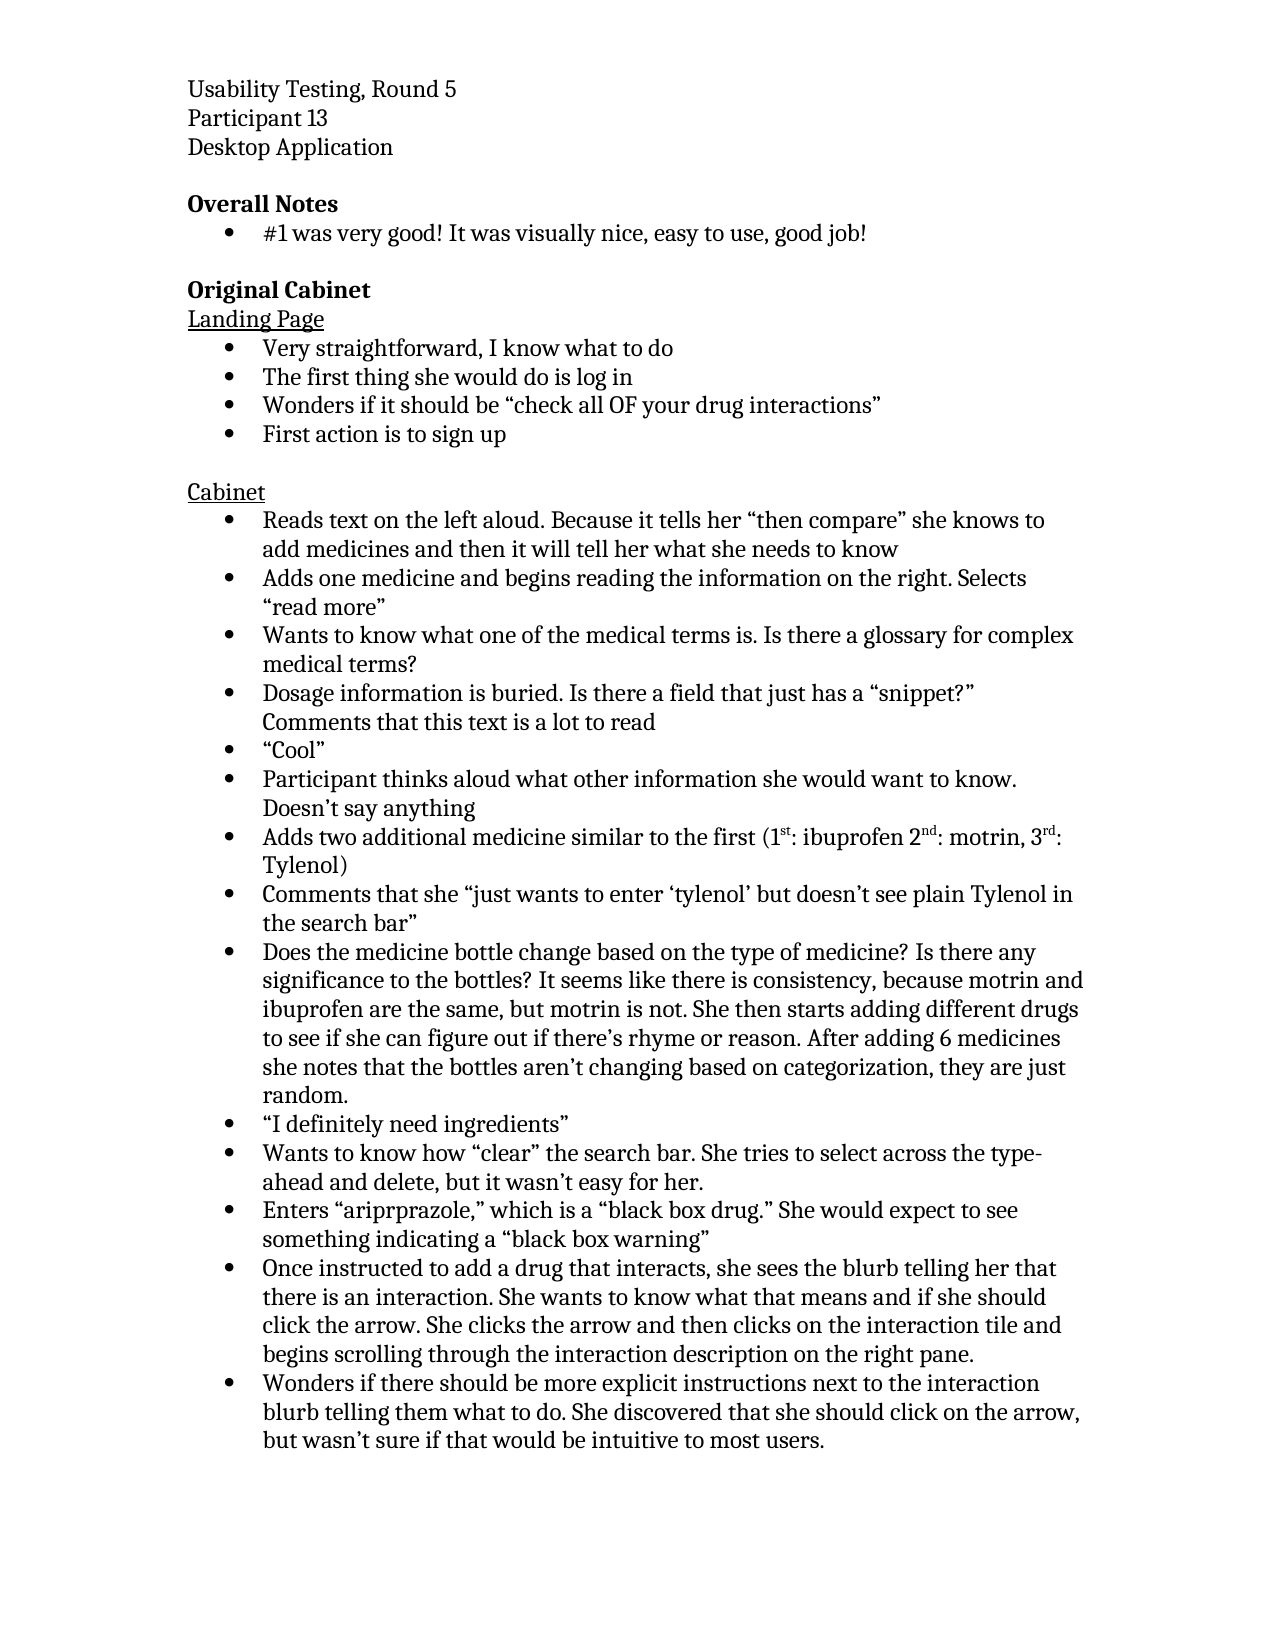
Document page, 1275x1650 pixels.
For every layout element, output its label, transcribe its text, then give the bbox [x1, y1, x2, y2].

list Wants to know how “clear” the search bar. She tries to select across the type-ahead and delete, but it wasn’t easy for her. [225, 1139, 1087, 1196]
list The first thing she would do is log in [225, 362, 1087, 391]
list “I definitely need ingredients” [225, 1110, 1087, 1139]
text Overall Notes [187, 190, 1087, 219]
list Reads text on the left aloud. Because it tells her “then compare” she knows to add medicines and then it will tell her what she needs to know [225, 506, 1087, 564]
text Cabinet [187, 477, 1087, 506]
list “Cool” [225, 736, 1087, 765]
list Once instructed to add a drug that interacts, she sees the blurb telling her that there is an interaction. She wants to know what that means and if she should click the arrow. She clicks the arrow and then clicks on the interaction tile and begins scrolling through the interaction description on the right pane. [225, 1254, 1087, 1369]
list Dosage information is buried. Is there a field that just has a “snippet?” Comments that this text is a lot to read [225, 679, 1087, 736]
list #1 was very good! It was visually nice, easy to use, good job! [225, 219, 1087, 247]
list Comments that she “just wants to enter ‘tylenol’ but doesn’t see plain Tylenol in the search bar” [225, 880, 1087, 937]
list Does the medicine bottle change based on the type of medicine? Is there any significance to the bottles? It seems like there is consistency, because motrin and ibuprofen are the same, but motrin is not. She then starts adding different drugs to see if she can figure out if there’s rhyme or reason. After adding 6 medicines she notes that the bottles aren’t changing based on categorization, they are just random. [225, 937, 1087, 1110]
list Adds two additional medicine similar to the first (1st: ibuprofen 2nd: motrin, 3rd: Tylenol) [225, 822, 1087, 880]
list First action is to sign up [225, 420, 1087, 449]
text Landing Page [187, 305, 1087, 334]
list Adds one medicine and begins reading the information on the right. Selects “read more” [225, 564, 1087, 621]
list Wonders if it should be “check all OF your drug interactions” [225, 391, 1087, 420]
list Wonders if there should be more explicit instructions next to the interaction blurb telling them what to do. She discovered that she should click on the arrow, but wasn’t sure if that would be intuitive to most users. [225, 1369, 1087, 1455]
list Enters “ariprprazole,” which is a “black box drug.” She would expect to see something indicating a “black box warning” [225, 1196, 1087, 1254]
list Very straightforward, I know what to do [225, 334, 1087, 362]
list Wants to know what one of the medical terms is. Is there a glossary for complex medical terms? [225, 621, 1087, 679]
list Participant thinks aloud what other information she would want to know. Doesn’t say anything [225, 765, 1087, 822]
text Original Cabinet [187, 276, 1087, 305]
